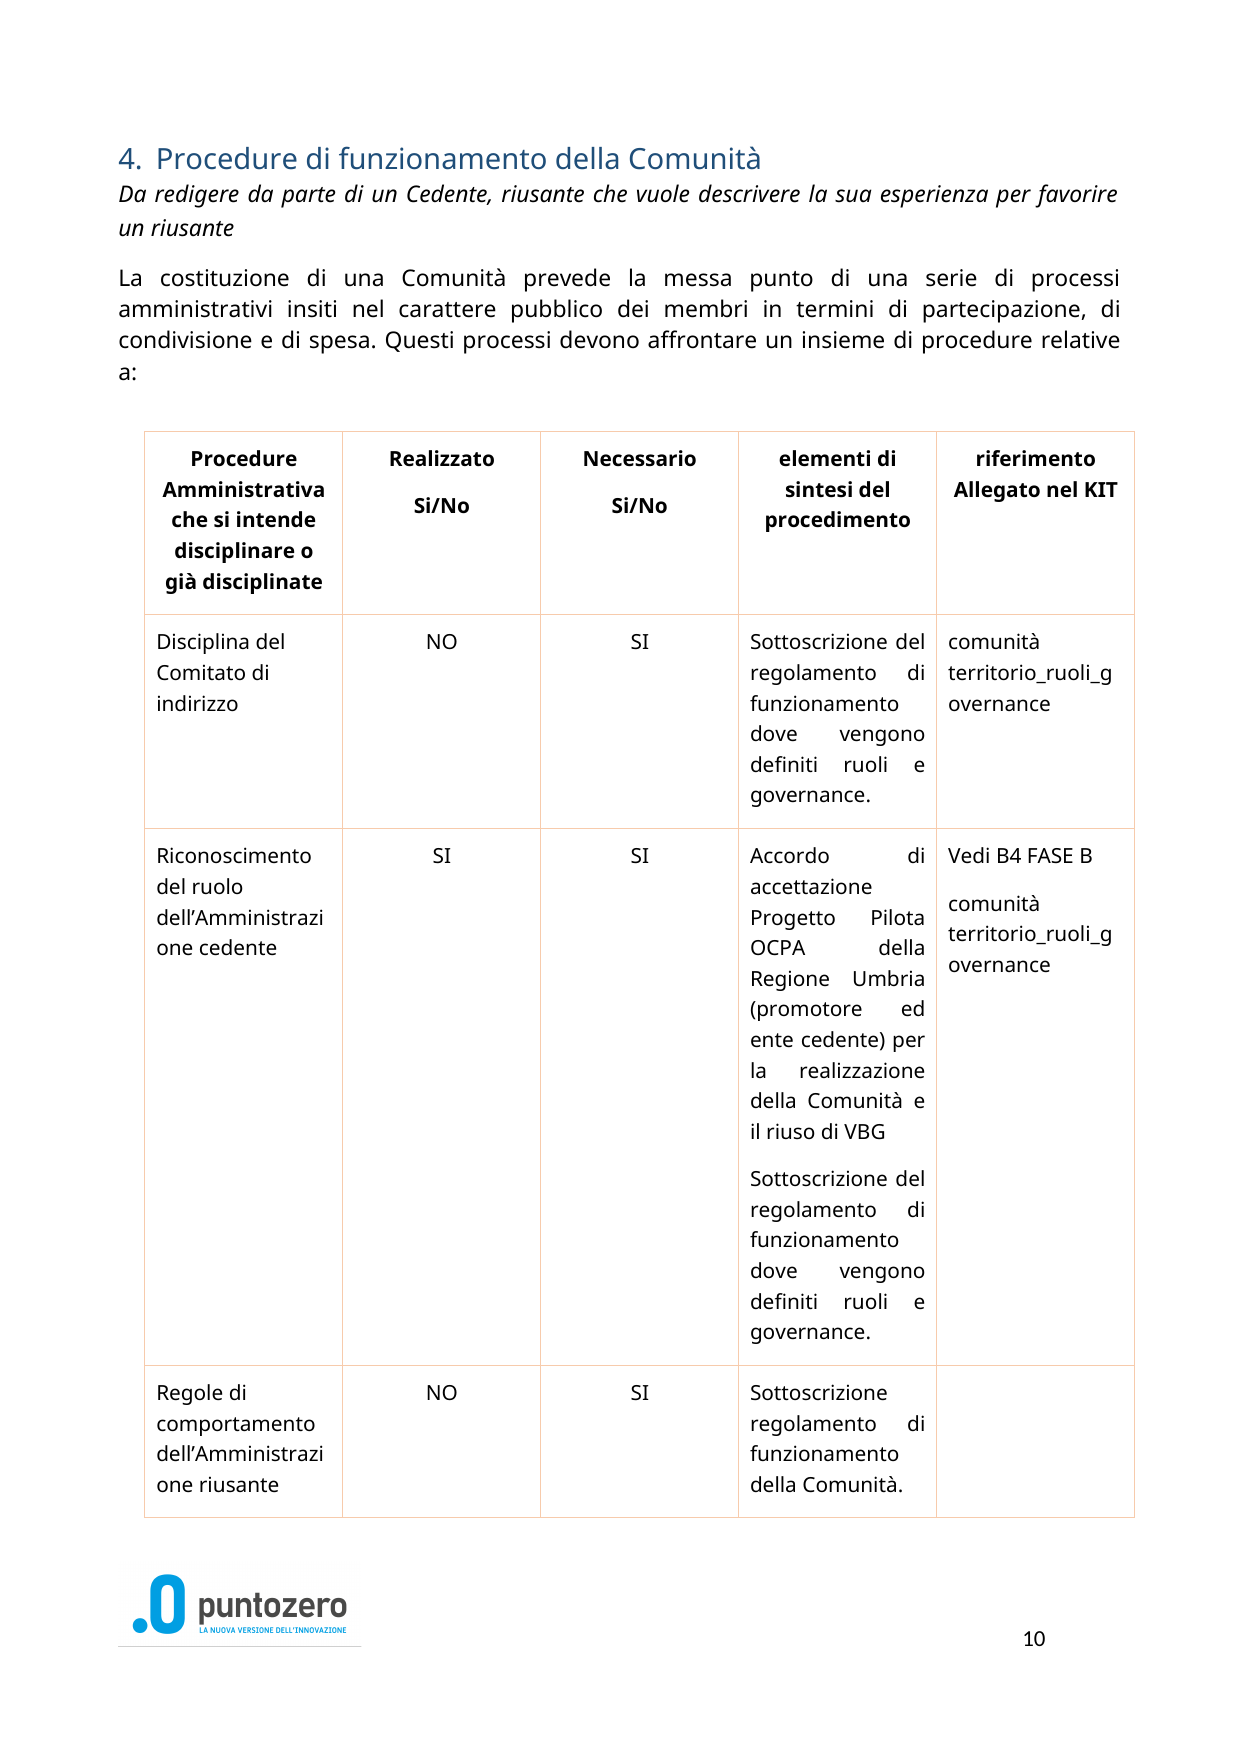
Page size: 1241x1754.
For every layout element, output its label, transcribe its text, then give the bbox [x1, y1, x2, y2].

table_header Procedure Amministrativa che si intende disciplinare o già disciplinate [145, 432, 342, 614]
text La costituzione di una Comunità prevede la messa punto di una serie di processi amministrativi insiti nel carattere pubblico dei membri in termini di partecipazione, di condivisione e di spesa. Questi processi devono affrontare un insieme di procedure relative a: [118, 262, 1122, 387]
table_header elementi di sintesi del procedimento [739, 432, 936, 614]
text Da redigere da parte di un Cedente, riusante che vuole descrivere la sua esperienza per favorire un riusante [118, 178, 1122, 243]
table_cell Sottoscrizione regolamento di funzionamento della Comunità. [739, 1366, 936, 1517]
table_header Necessario Si/No [541, 432, 738, 614]
table_cell Regole di comportamento dell’Amministrazione riusante [145, 1366, 342, 1517]
subtitle Procedure di funzionamento della Comunità [118, 138, 1122, 178]
table_header riferimento Allegato nel KIT [937, 432, 1134, 614]
picture [118, 1561, 362, 1647]
table_cell SI [541, 1366, 738, 1517]
table_header Realizzato Si/No [343, 432, 540, 614]
table_cell comunità territorio_ruoli_governance [937, 615, 1134, 828]
table_cell SI [541, 829, 738, 1364]
table_cell Vedi B4 FASE B comunità territorio_ruoli_governance [937, 829, 1134, 1364]
table_cell Disciplina del Comitato di indirizzo [145, 615, 342, 828]
table_cell Accordo di accettazione Progetto Pilota OCPA della Regione Umbria (promotore ed ente cedente) per la realizzazione della Comunità e il riuso di VBG Sottoscrizione del regolamento di funzionamento dove vengono definiti ruoli e governance. [739, 829, 936, 1364]
table_cell SI [343, 829, 540, 1364]
table_cell [937, 1366, 1134, 1517]
table_cell Sottoscrizione del regolamento di funzionamento dove vengono definiti ruoli e governance. [739, 615, 936, 828]
table_cell Riconoscimento del ruolo dell’Amministrazione cedente [145, 829, 342, 1364]
table_cell SI [541, 615, 738, 828]
table_cell NO [343, 1366, 540, 1517]
table_cell NO [343, 615, 540, 828]
